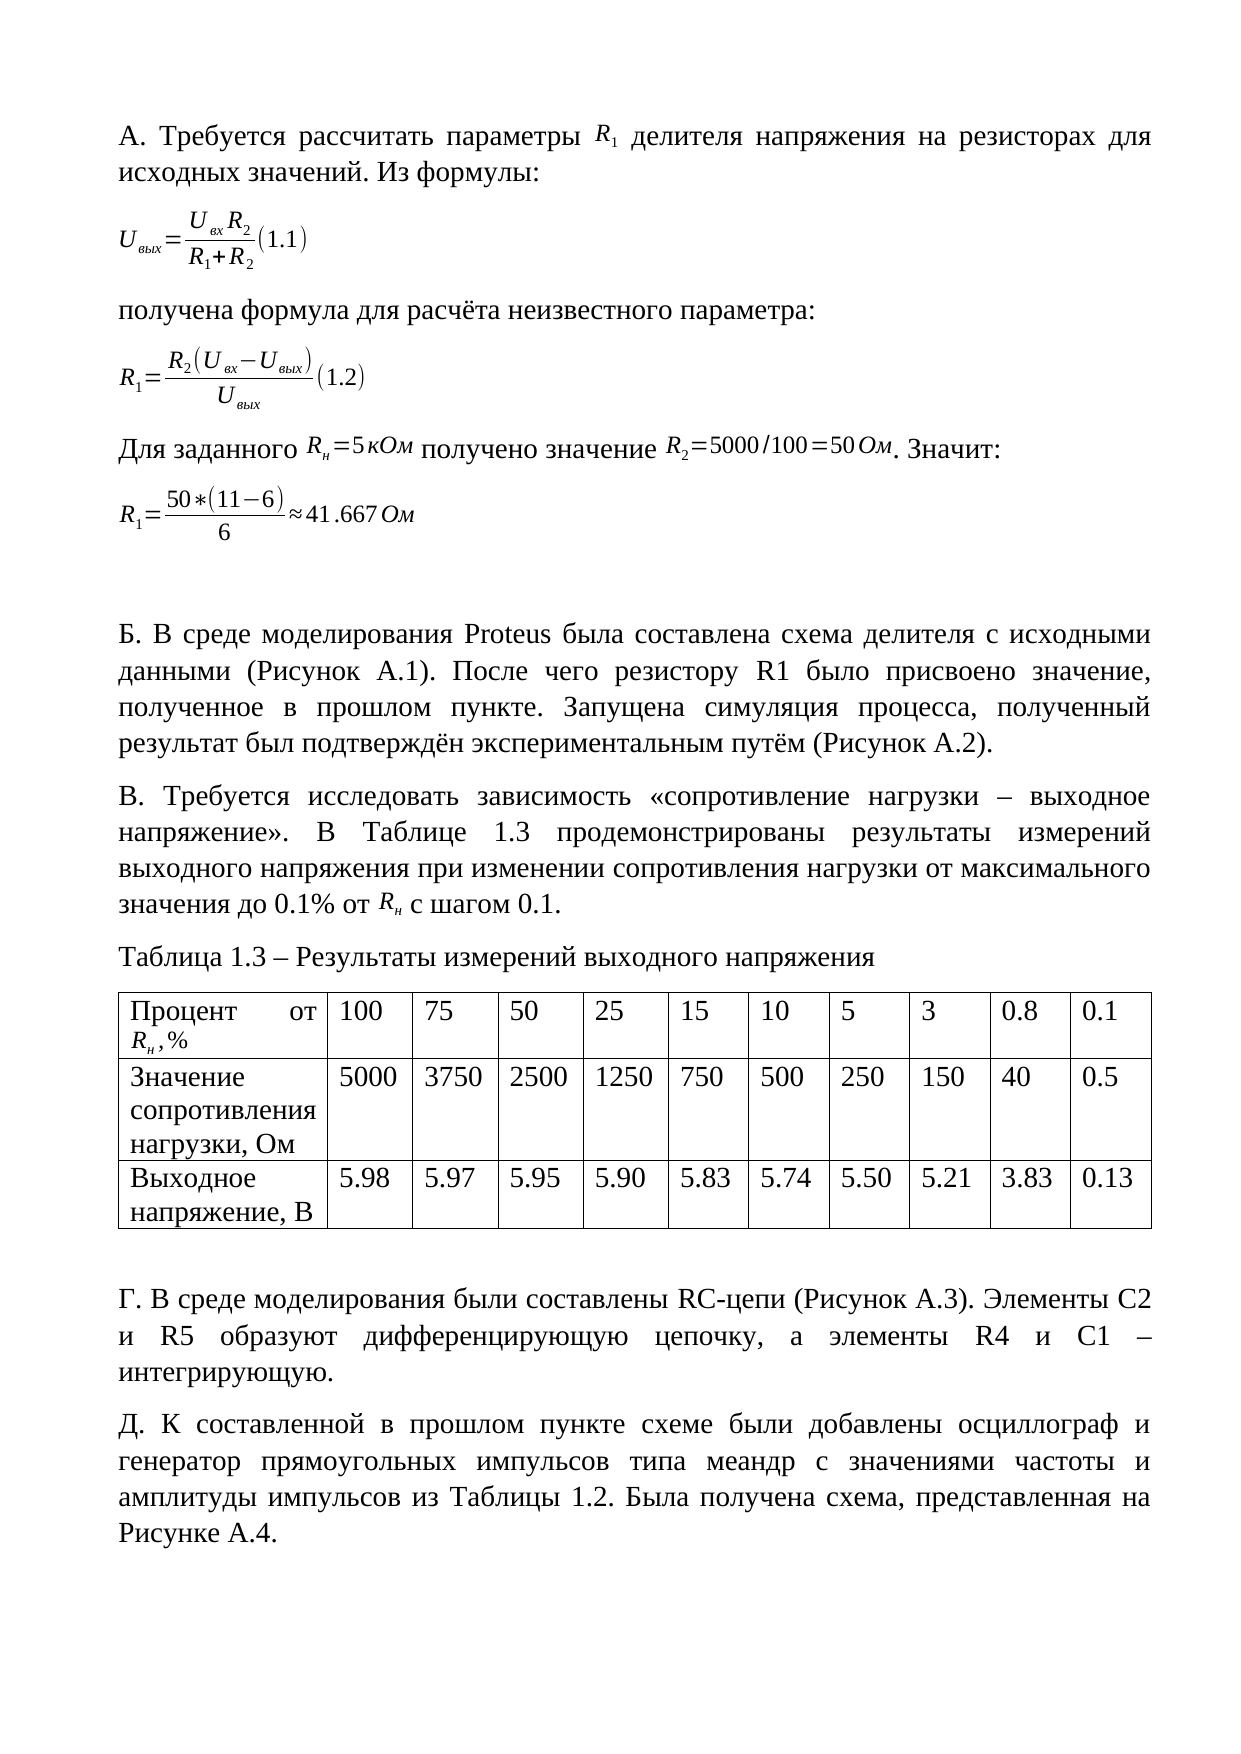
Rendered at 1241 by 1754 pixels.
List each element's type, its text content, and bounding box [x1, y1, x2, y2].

text получена формула для расчёта неизвестного параметра: [118, 292, 1152, 326]
table_header 10 [749, 993, 829, 1058]
table_header 100 [328, 993, 412, 1058]
table_cell 3.83 [991, 1161, 1070, 1228]
table_header 5 [830, 993, 909, 1058]
table_cell 5.97 [413, 1161, 498, 1228]
table_header 15 [669, 993, 748, 1058]
table_header Процент от [119, 993, 327, 1058]
table_header 50 [499, 993, 583, 1058]
table_cell 0.13 [1071, 1161, 1151, 1228]
table_cell 5.74 [749, 1161, 829, 1228]
text Б. В среде моделирования Proteus была составлена схема делителя с исходными данными (Рисунок А.1). После чего резистору R1 было присвоено значение, полученное в прошлом пункте. Запущена симуляция процесса, полученный результат был подтверждён экспериментальным путём (Рисунок А.2). [118, 617, 1152, 759]
text А. Требуется рассчитать параметры делителя напряжения на резисторах для исходных значений. Из формулы: [118, 118, 1152, 188]
table_cell Значение сопротивления нагрузки, Ом [119, 1059, 327, 1159]
table_cell 2500 [499, 1059, 583, 1159]
text Г. В среде моделирования были составлены RC-цепи (Рисунок А.3). Элементы C2 и R5 образуют дифференцирующую цепочку, а элементы R4 и C1 – интегрирующую. [118, 1282, 1152, 1387]
table_cell 5.50 [830, 1161, 909, 1228]
table_cell 1250 [584, 1059, 668, 1159]
table_cell 5.83 [669, 1161, 748, 1228]
text Д. К составленной в прошлом пункте схеме были добавлены осциллограф и генератор прямоугольных импульсов типа меандр с значениями частоты и амплитуды импульсов из Таблицы 1.2. Была получена схема, представленная на Рисунке А.4. [118, 1407, 1152, 1549]
text Для заданного получено значение . Значит: [118, 431, 1152, 464]
table_cell 0.5 [1071, 1059, 1151, 1159]
table_cell 5.98 [328, 1161, 412, 1228]
text Таблица 1.3 – Результаты измерений выходного напряжения [118, 939, 1152, 973]
text В. Требуется исследовать зависимость «сопротивление нагрузки – выходное напряжение». В Таблице 1.3 продемонстрированы результаты измерений выходного напряжения при изменении сопротивления нагрузки от максимального значения до 0.1% от с шагом 0.1. [118, 778, 1152, 920]
table_header 75 [413, 993, 498, 1058]
table_header 25 [584, 993, 668, 1058]
table_header 3 [910, 993, 990, 1058]
table_cell 5.21 [910, 1161, 990, 1228]
table_cell 40 [991, 1059, 1070, 1159]
table_cell 500 [749, 1059, 829, 1159]
table_cell 250 [830, 1059, 909, 1159]
table_header 0.1 [1071, 993, 1151, 1058]
table_header 0.8 [991, 993, 1070, 1058]
table_cell 750 [669, 1059, 748, 1159]
table_cell 5.90 [584, 1161, 668, 1228]
table_cell 3750 [413, 1059, 498, 1159]
table_cell 5.95 [499, 1161, 583, 1228]
table_cell 5000 [328, 1059, 412, 1159]
table_cell Выходное напряжение, В [119, 1161, 327, 1228]
table_cell 150 [910, 1059, 990, 1159]
